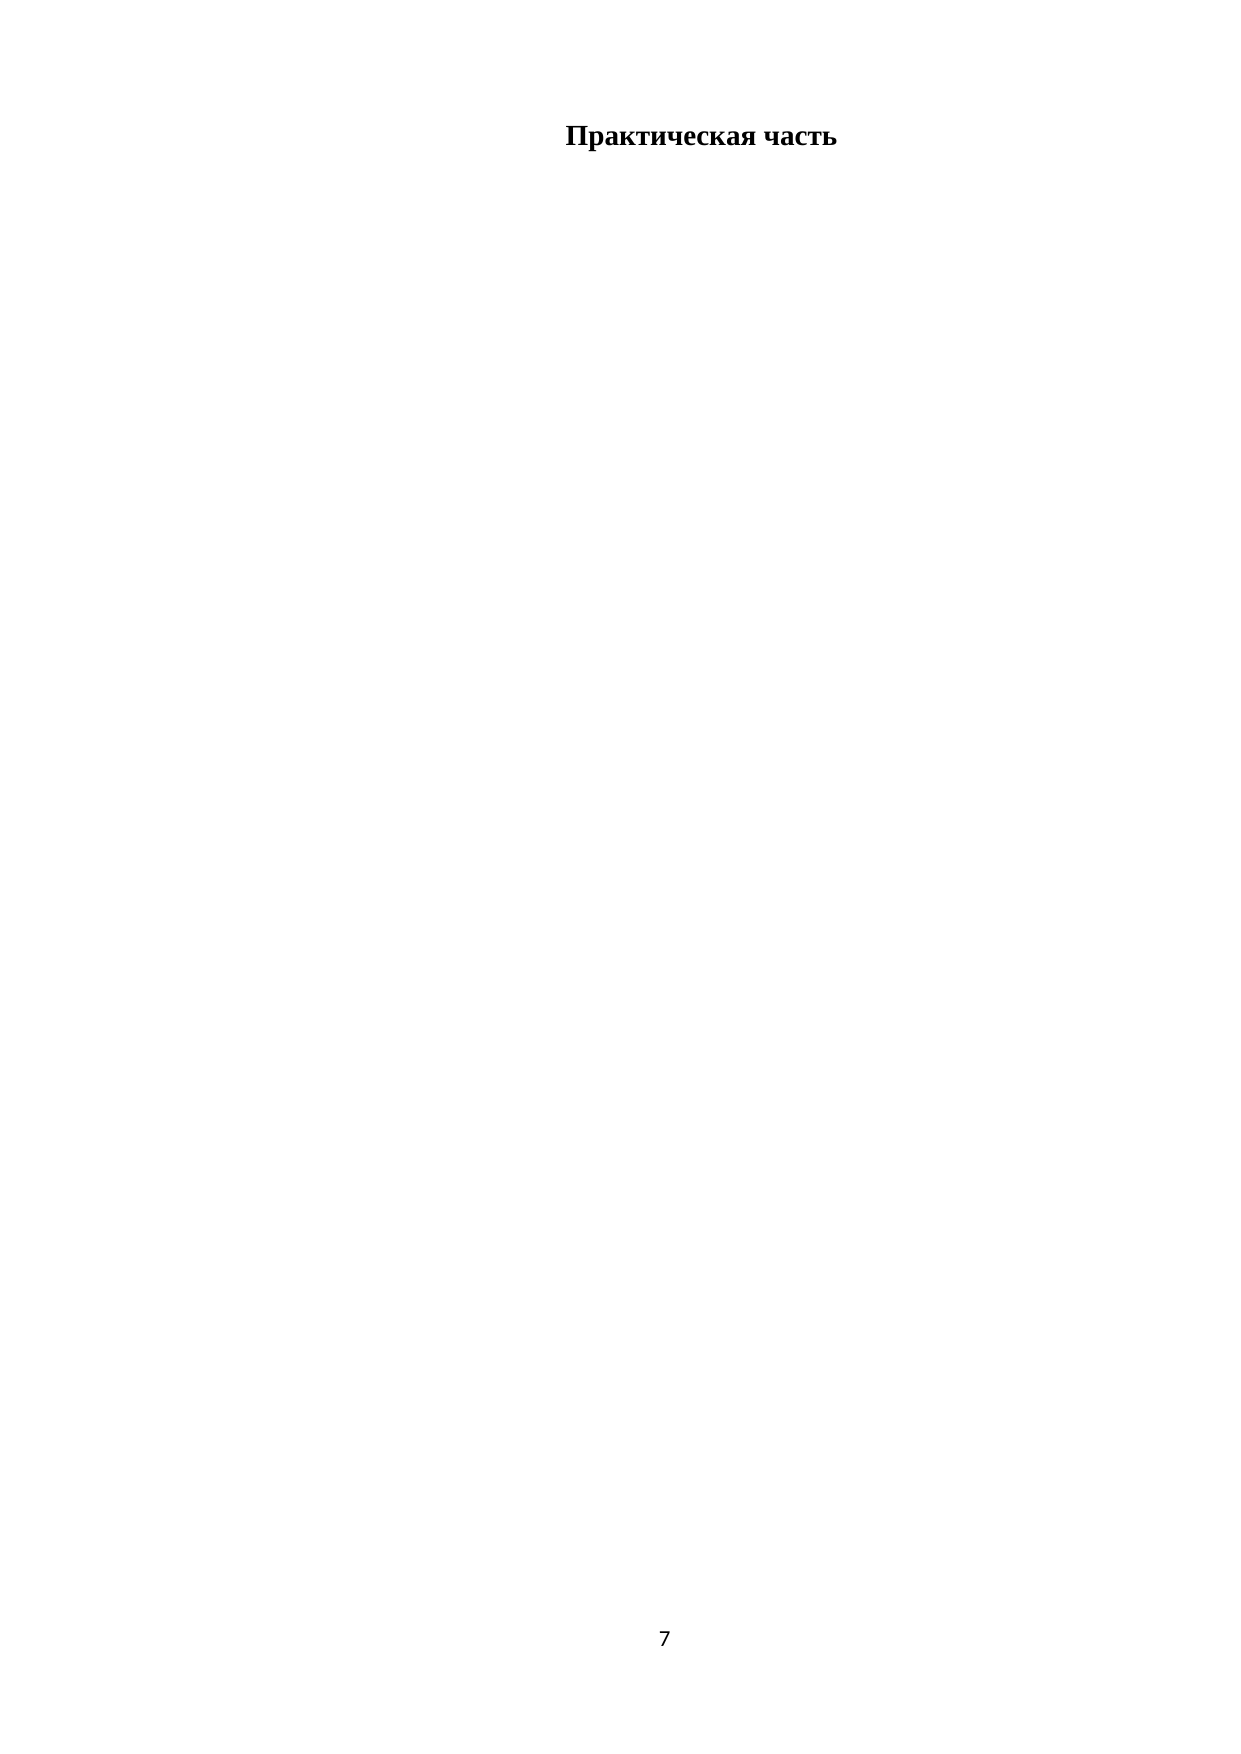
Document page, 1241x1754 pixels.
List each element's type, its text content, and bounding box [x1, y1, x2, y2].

subtitle Практическая часть [177, 118, 1152, 152]
